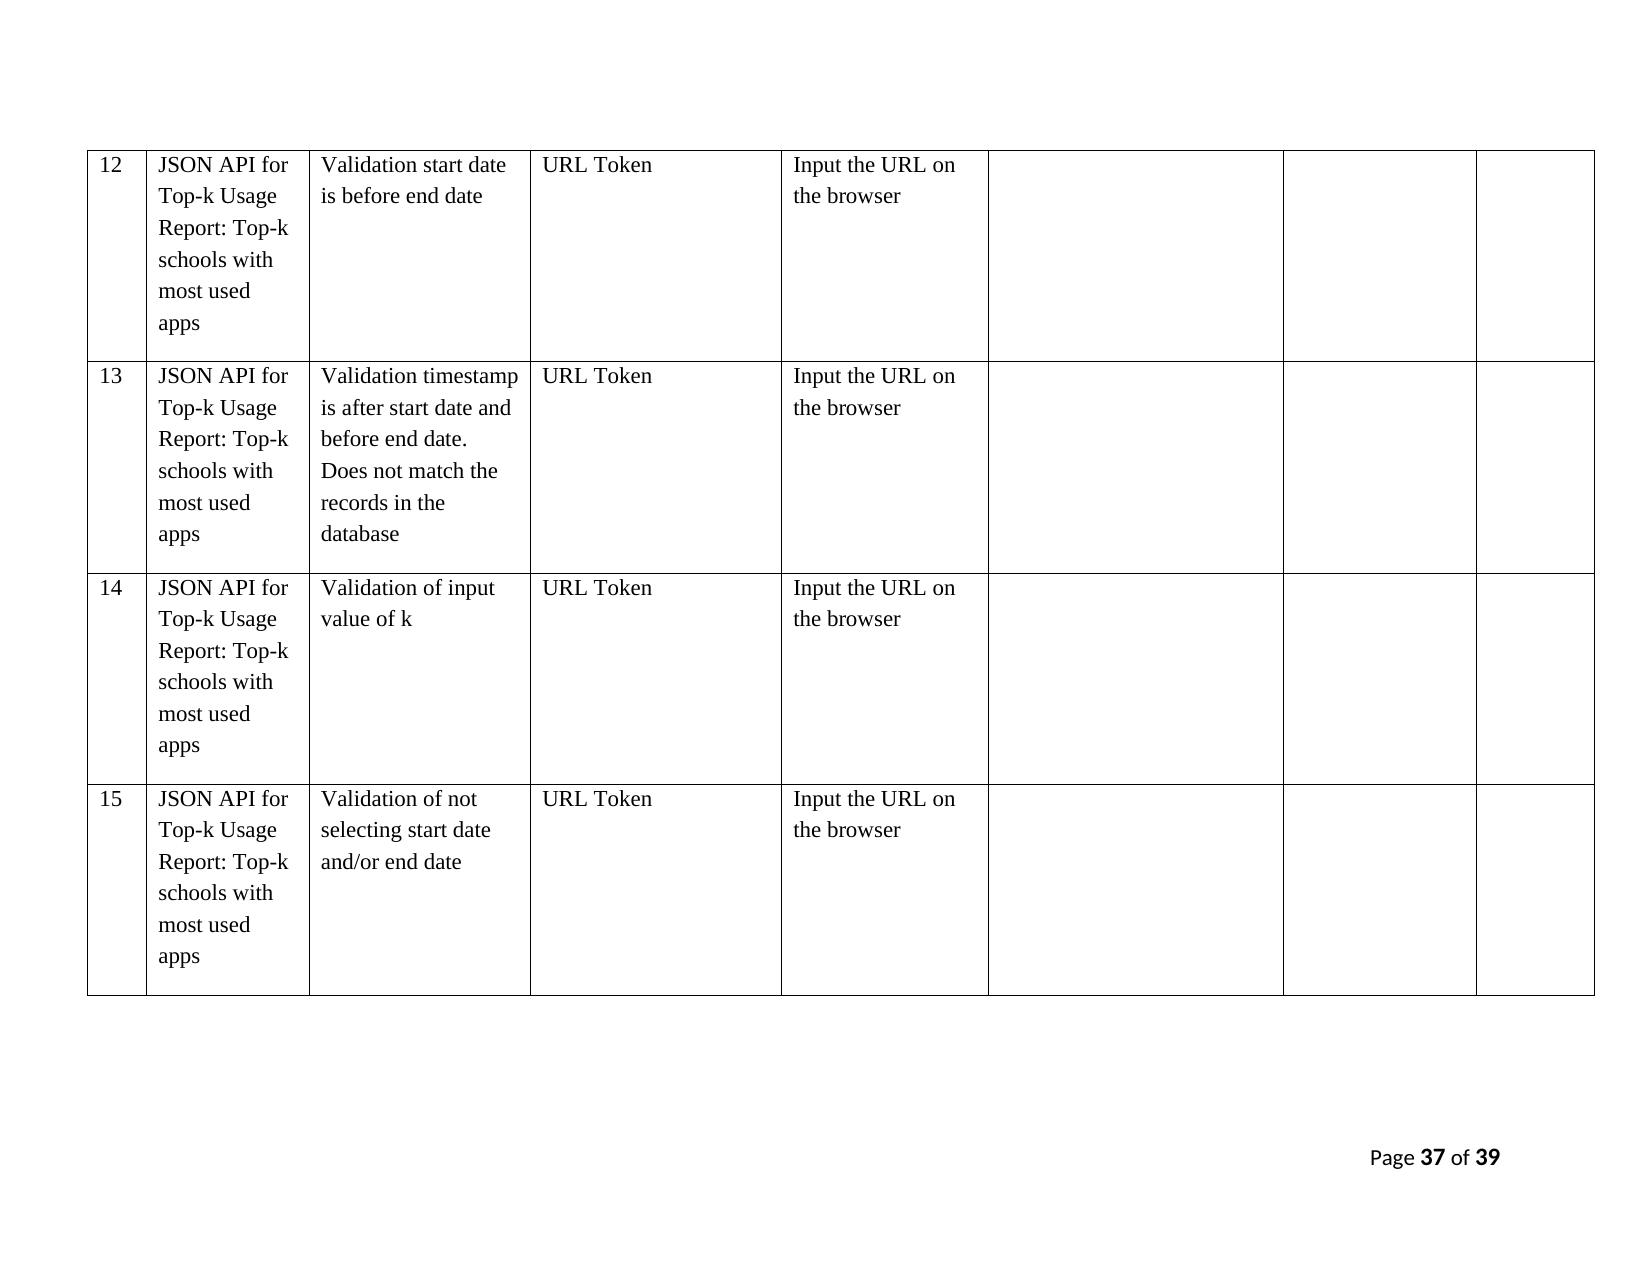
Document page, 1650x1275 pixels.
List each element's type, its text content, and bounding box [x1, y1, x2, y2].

table_cell [1477, 574, 1594, 784]
table_cell JSON API for Top-k Usage Report: Top-k schools with most used apps [147, 574, 309, 784]
table_cell JSON API for Top-k Usage Report: Top-k schools with most used apps [147, 785, 309, 995]
table_cell [1477, 362, 1594, 572]
table_cell [1284, 574, 1476, 784]
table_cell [782, 151, 988, 361]
table_cell URL Token [531, 574, 781, 784]
table_cell URL Token [531, 151, 781, 361]
table_cell 14 [88, 574, 146, 784]
table_cell [989, 574, 1283, 784]
table_cell URL Token [531, 362, 781, 572]
table_cell [989, 362, 1283, 572]
table_cell [1477, 785, 1594, 995]
table_cell Input the URL on the browser [782, 362, 988, 572]
table_cell [1284, 785, 1476, 995]
table_cell Validation of not selecting start date and/or end date [310, 785, 530, 995]
table_cell 13 [88, 362, 146, 572]
table_cell Validation timestamp is after start date and before end date. Does not match the records in the database [310, 362, 530, 572]
table_cell [1477, 151, 1594, 361]
table_cell Validation start date is before end date [310, 151, 530, 361]
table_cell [147, 151, 309, 361]
table_cell [1284, 151, 1476, 361]
table_cell Input the URL on the browser [782, 574, 988, 784]
table_cell [1284, 362, 1476, 572]
table_cell [989, 151, 1283, 361]
table_cell 12 [88, 151, 146, 361]
table_cell URL Token [531, 785, 781, 995]
table_cell 15 [88, 785, 146, 995]
table_cell Validation of input value of k [310, 574, 530, 784]
table_cell [989, 785, 1283, 995]
table_cell Input the URL on the browser [782, 785, 988, 995]
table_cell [147, 362, 309, 572]
